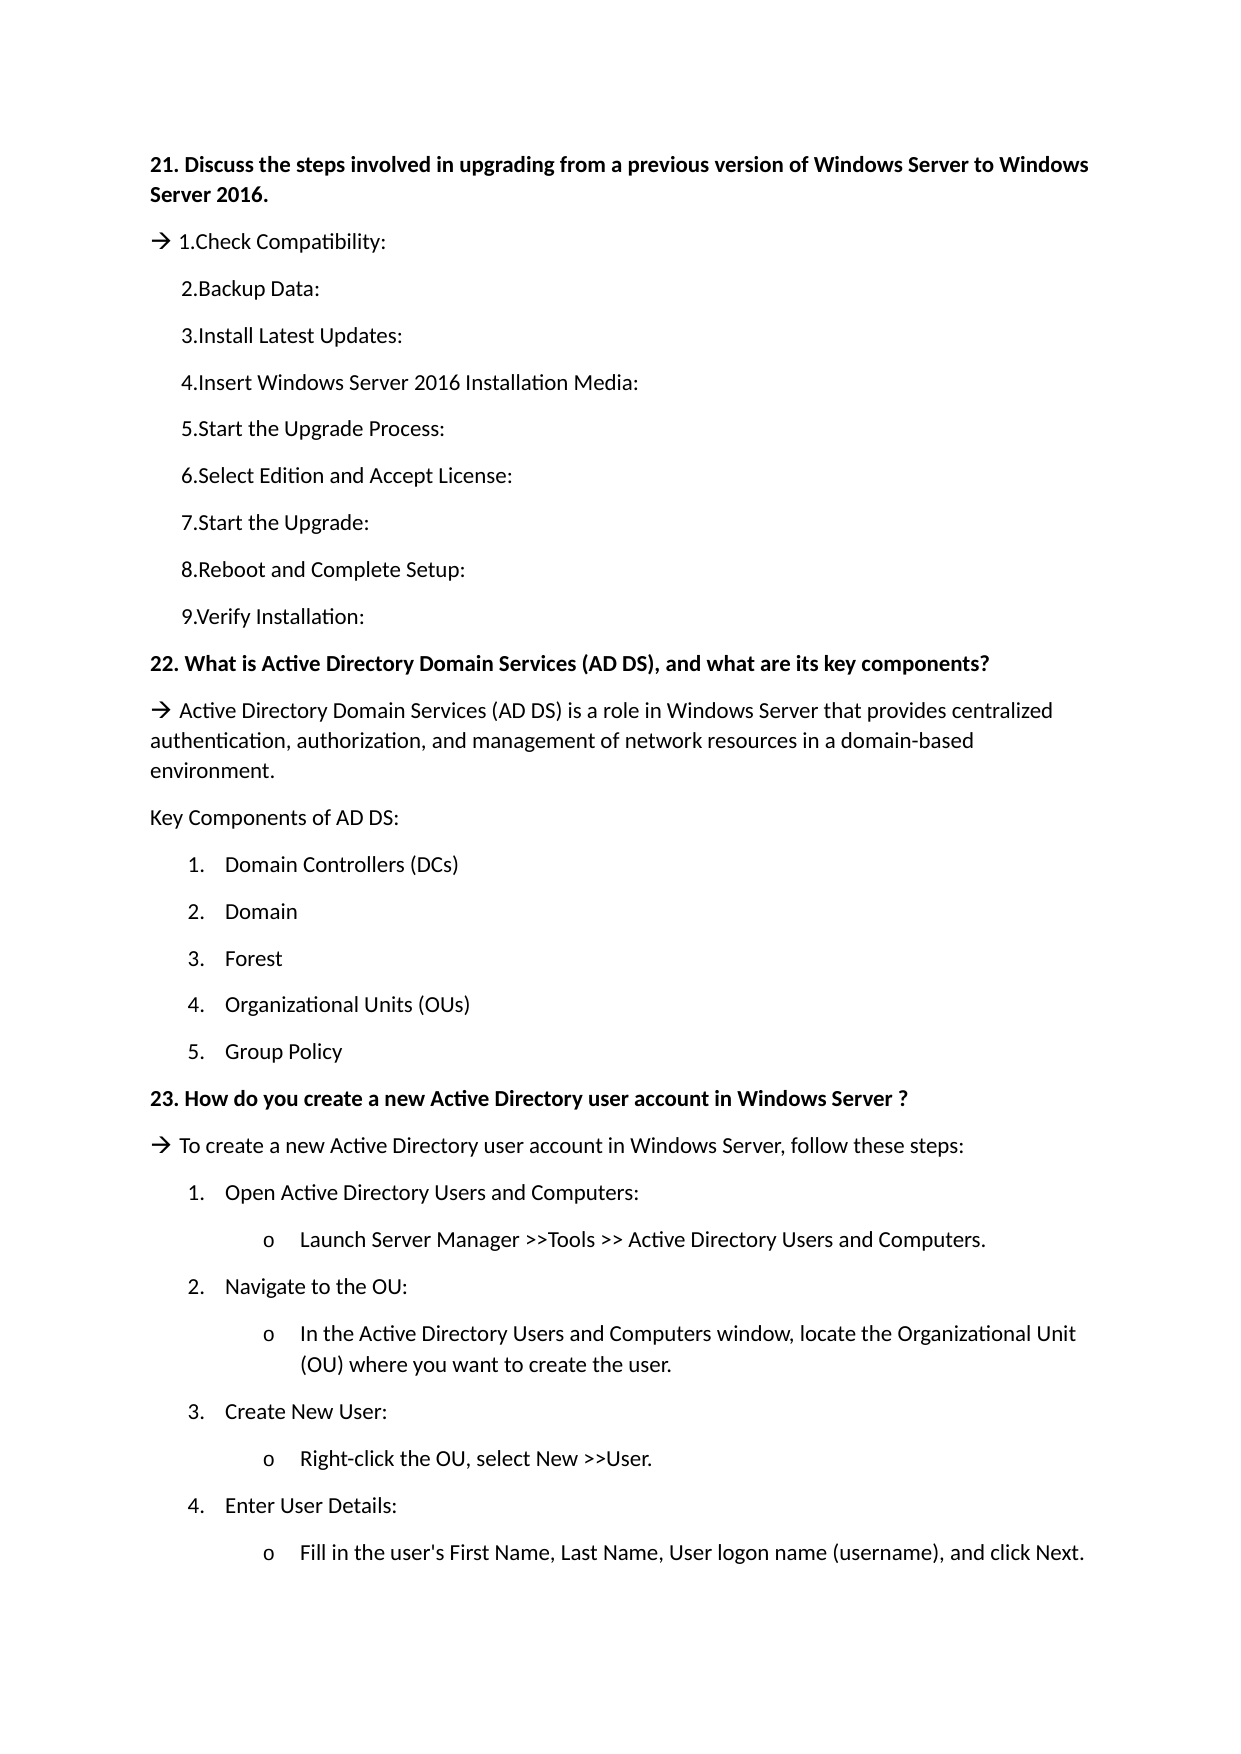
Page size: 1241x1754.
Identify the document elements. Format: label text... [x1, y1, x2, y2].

list Domain Controllers (DCs) [187, 850, 1090, 878]
list Enter User Details: [187, 1491, 1090, 1519]
text Active Directory Domain Services (AD DS) is a role in Windows Server that provides centralized authentication, authorization, and management of network resources in a domain-based environment. [150, 696, 1090, 784]
text 6.Select Edition and Accept License: [150, 461, 1090, 489]
list In the Active Directory Users and Computers window, locate the Organizational Unit (OU) where you want to create the user. [262, 1319, 1090, 1378]
list Group Policy [187, 1037, 1090, 1066]
list Create New User: [187, 1397, 1090, 1425]
text 22. What is Active Directory Domain Services (AD DS), and what are its key components? [150, 649, 1090, 677]
text 23. How do you create a new Active Directory user account in Windows Server ? [150, 1084, 1090, 1112]
text 1.Check Compatibility: [150, 227, 1090, 255]
text 2.Backup Data: [150, 274, 1090, 302]
text 3.Install Latest Updates: [150, 321, 1090, 349]
text To create a new Active Directory user account in Windows Server, follow these steps: [150, 1131, 1090, 1159]
text 5.Start the Upgrade Process: [150, 414, 1090, 443]
list Domain [187, 897, 1090, 925]
text Key Components of AD DS: [150, 803, 1090, 831]
list Forest [187, 944, 1090, 972]
list Organizational Units (OUs) [187, 991, 1090, 1019]
text 8.Reboot and Complete Setup: [150, 555, 1090, 583]
text 7.Start the Upgrade: [150, 508, 1090, 536]
list Navigate to the OU: [187, 1272, 1090, 1301]
text 9.Verify Installation: [150, 602, 1090, 630]
text 21. Discuss the steps involved in upgrading from a previous version of Windows Server to Windows Server 2016. [150, 150, 1090, 208]
text 4.Insert Windows Server 2016 Installation Media: [150, 368, 1090, 396]
list Fill in the user's First Name, Last Name, User logon name (username), and click Next. [262, 1538, 1090, 1567]
list Launch Server Manager >>Tools >> Active Directory Users and Computers. [262, 1225, 1090, 1254]
list Right-click the OU, select New >>User. [262, 1444, 1090, 1472]
list Open Active Directory Users and Computers: [187, 1178, 1090, 1206]
